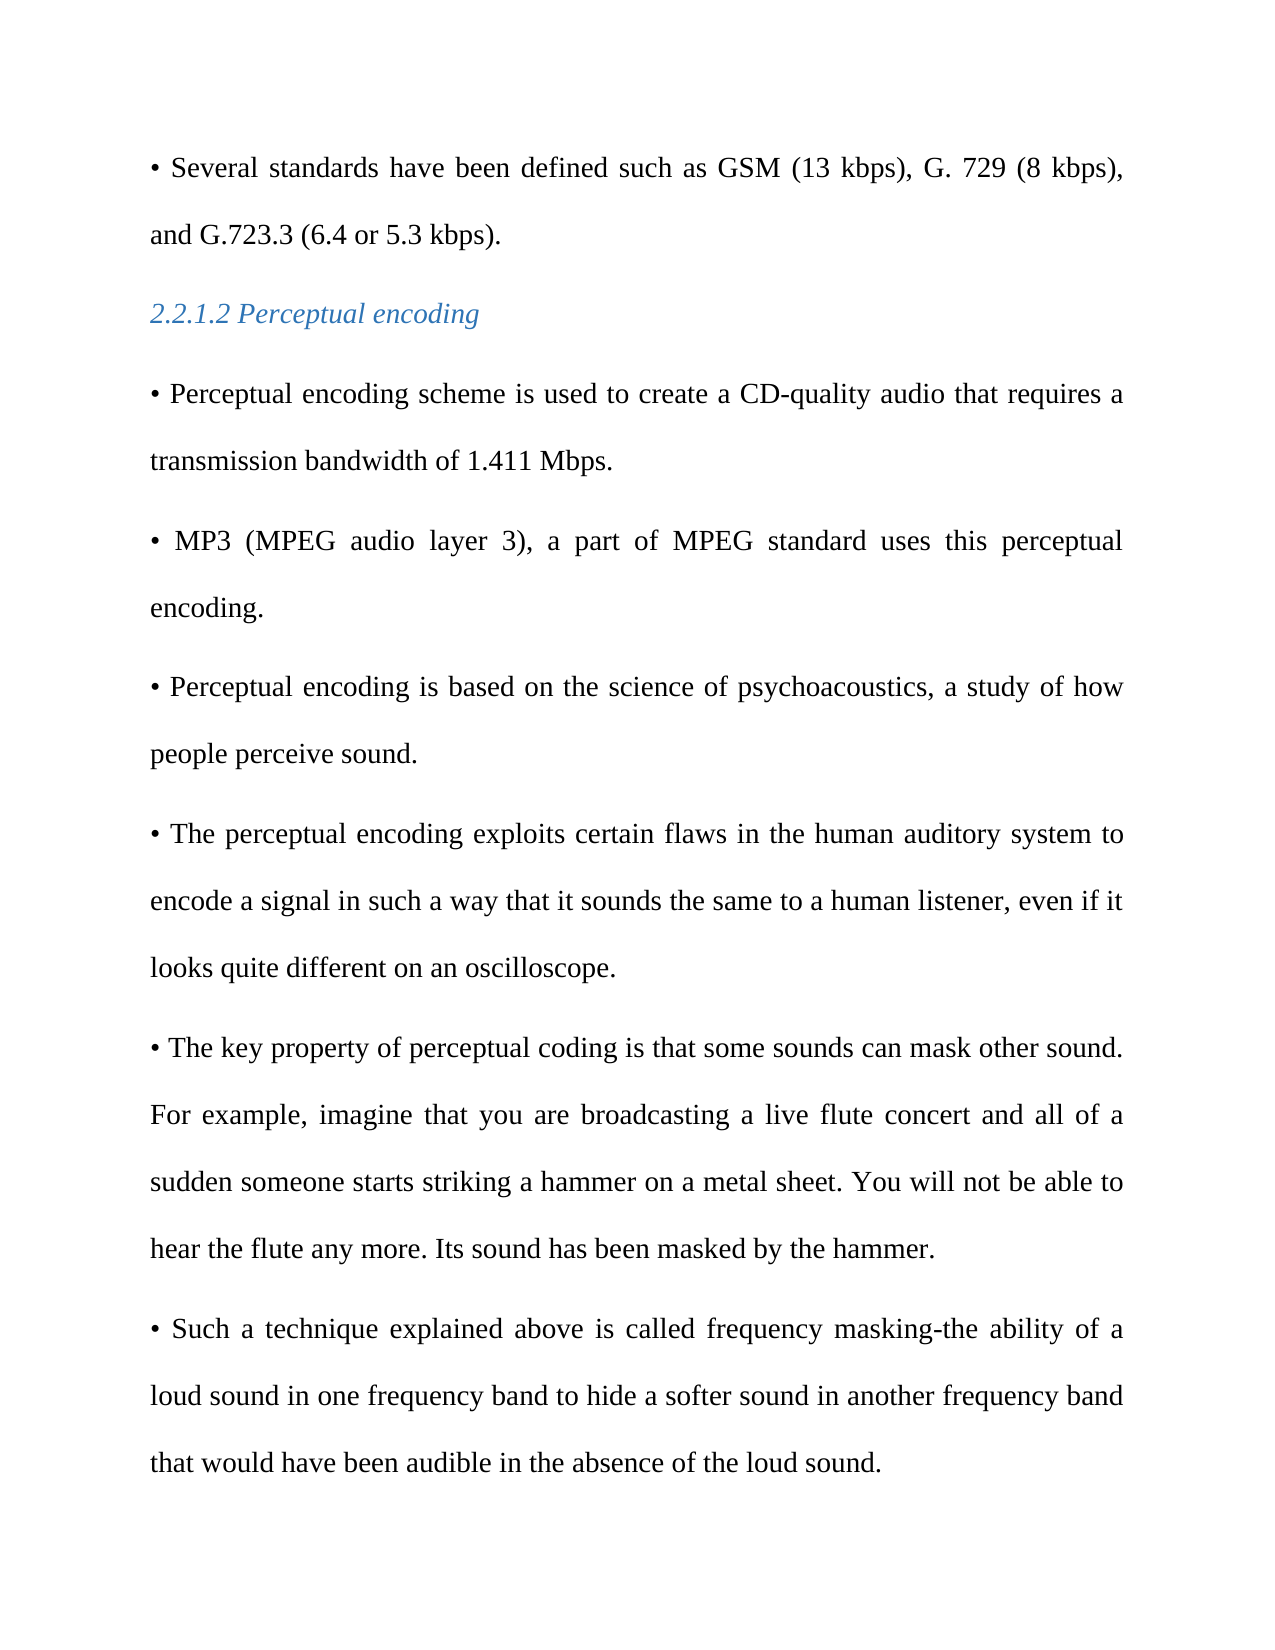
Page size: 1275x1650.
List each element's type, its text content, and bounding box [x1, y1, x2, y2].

text • MP3 (MPEG audio layer 3), a part of MPEG standard uses this perceptual encoding. [150, 523, 1125, 623]
text • Perceptual encoding scheme is used to create a CD-quality audio that requires a transmission bandwidth of 1.411 Mbps. [150, 376, 1125, 477]
text • The key property of perceptual coding is that some sounds can mask other sound. For example, imagine that you are broadcasting a live flute concert and all of a sudden someone starts striking a hammer on a metal sheet. You will not be able to hear the flute any more. Its sound has been masked by the hammer. [150, 1030, 1125, 1265]
text • Such a technique explained above is called frequency masking-the ability of a loud sound in one frequency band to hide a softer sound in another frequency band that would have been audible in the absence of the loud sound. [150, 1311, 1125, 1478]
subtitle 2.2.1.2 Perceptual encoding [150, 297, 1125, 330]
text • The perceptual encoding exploits certain flaws in the human auditory system to encode a signal in such a way that it sounds the same to a human listener, even if it looks quite different on an oscilloscope. [150, 816, 1125, 984]
text • Several standards have been defined such as GSM (13 kbps), G. 729 (8 kbps), and G.723.3 (6.4 or 5.3 kbps). [150, 150, 1125, 251]
text • Perceptual encoding is based on the science of psychoacoustics, a study of how people perceive sound. [150, 669, 1125, 770]
